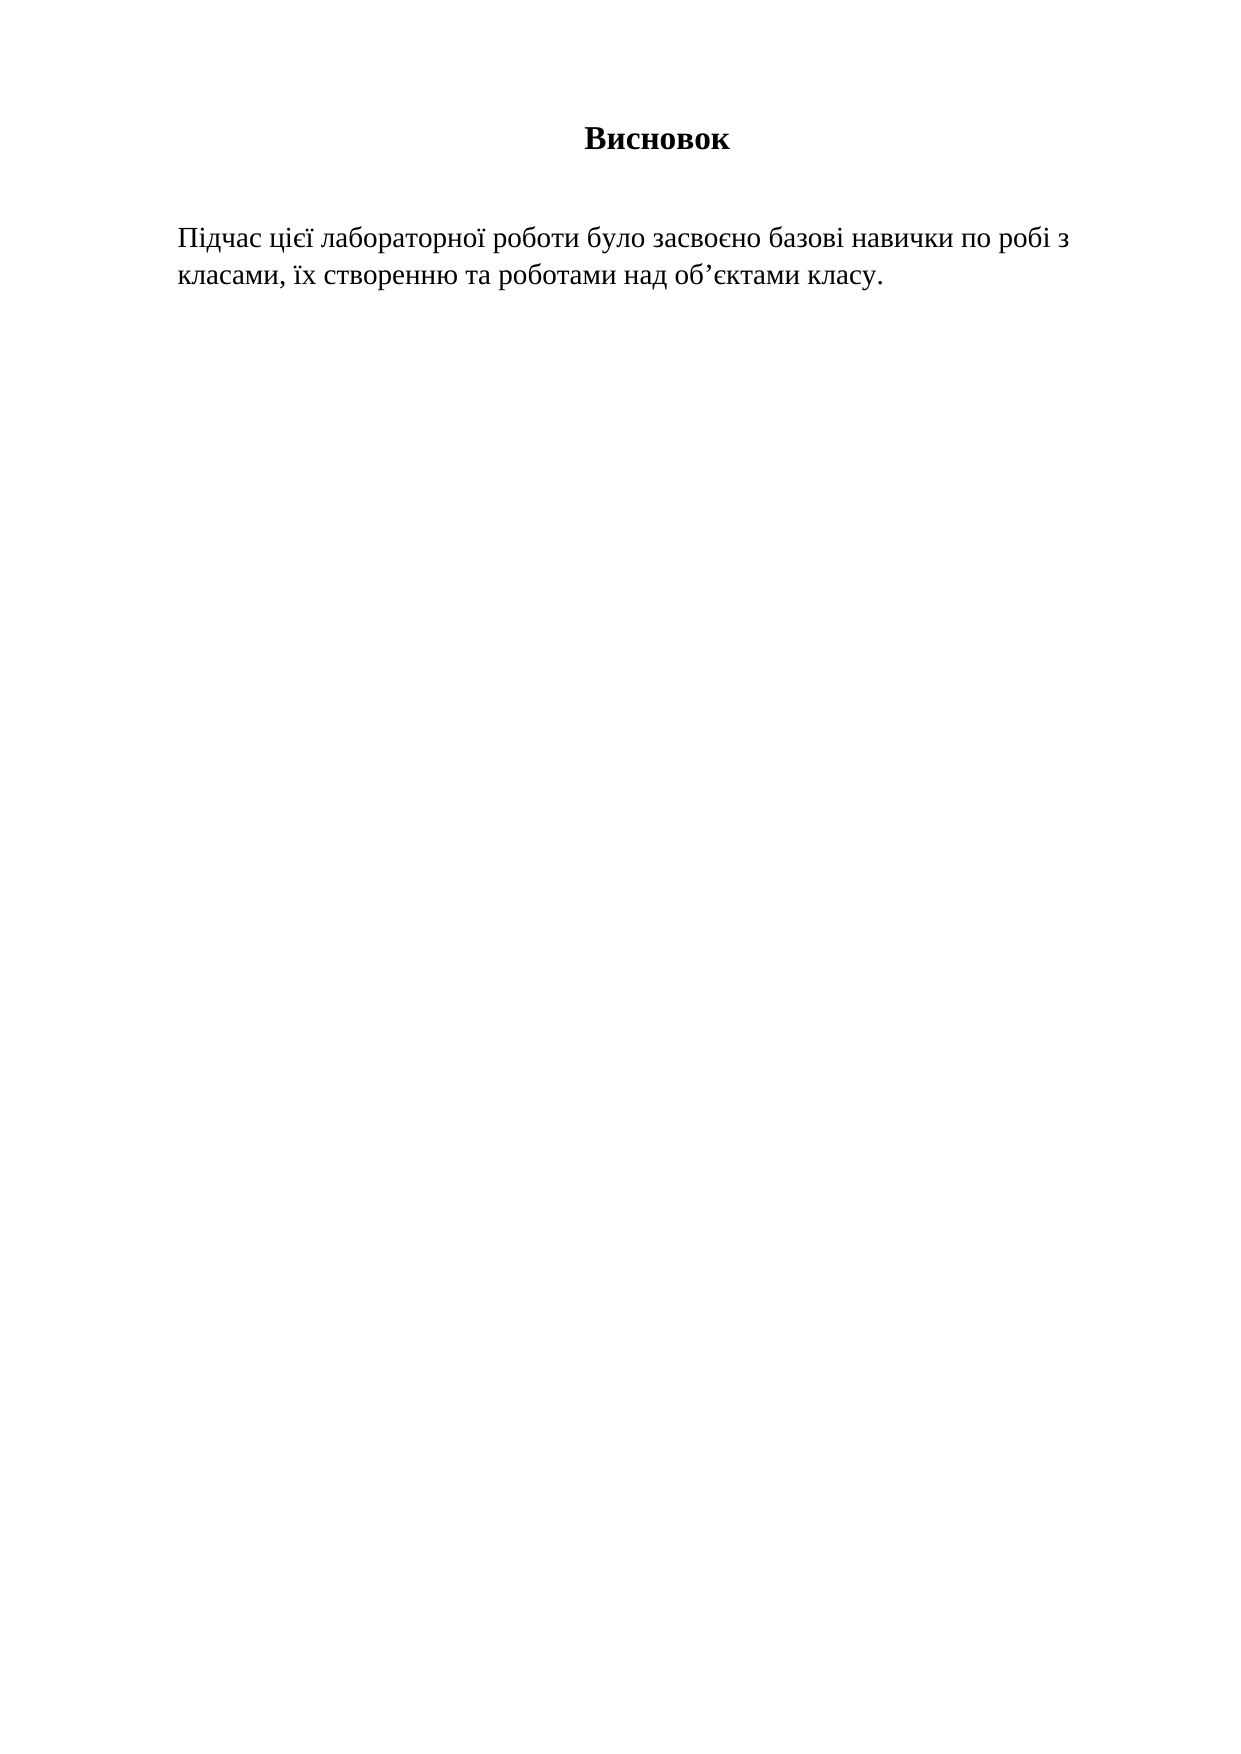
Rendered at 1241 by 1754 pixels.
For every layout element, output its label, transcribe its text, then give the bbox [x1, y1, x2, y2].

text Висновок [177, 118, 1137, 156]
text Підчас цієї лабораторної роботи було засвоєно базові навички по робі з класами, їх створенню та роботами над об’єктами класу. [177, 221, 1137, 290]
